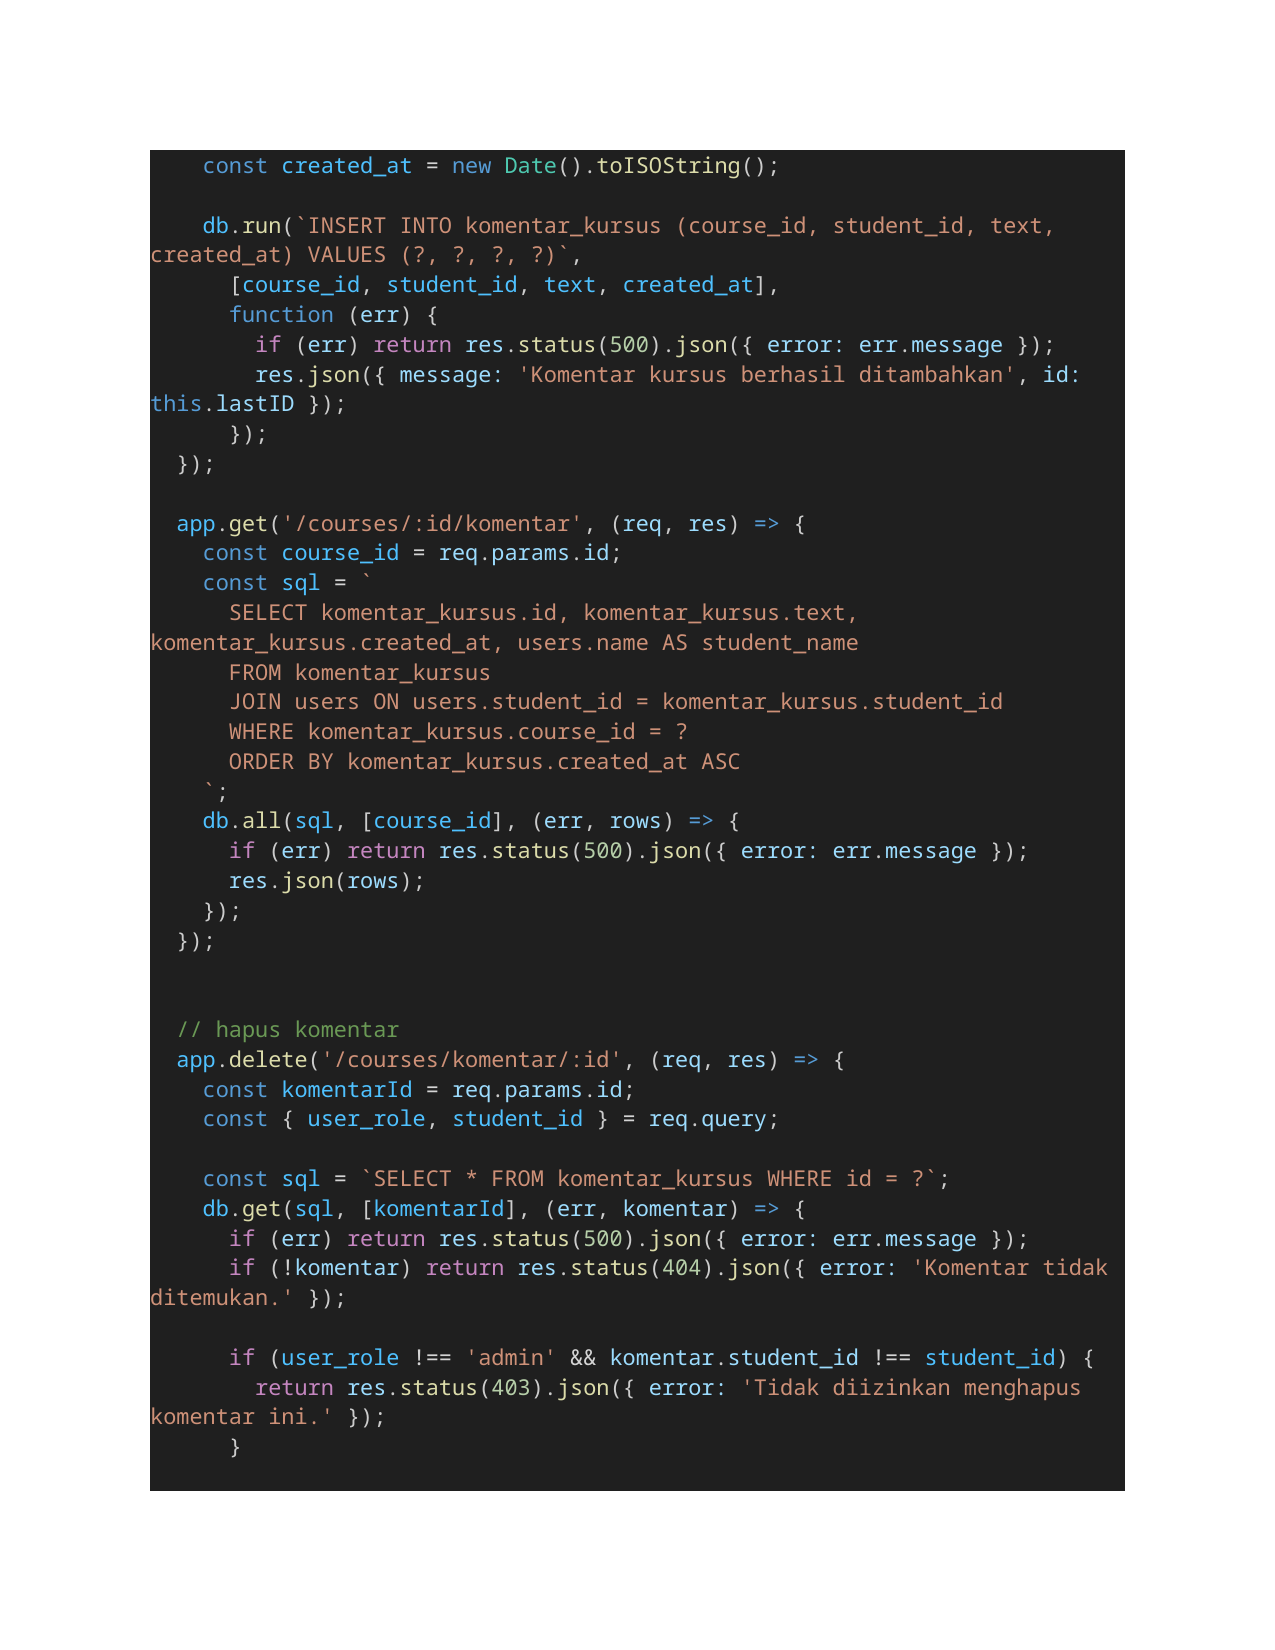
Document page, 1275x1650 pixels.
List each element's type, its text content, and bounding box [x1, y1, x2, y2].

text const sql = `SELECT * FROM komentar_kursus WHERE id = ?`; [150, 1163, 1125, 1193]
text const created_at = new Date().toISOString(); [150, 150, 1125, 180]
text const { user_role, student_id } = req.query; [150, 1103, 1125, 1133]
text function (err) { [150, 299, 1125, 329]
text if (user_role !== 'admin' && komentar.student_id !== student_id) { [150, 1342, 1125, 1371]
text if (!komentar) return res.status(404).json({ error: 'Komentar tidak ditemukan.' }); [150, 1252, 1125, 1312]
text db.all(sql, [course_id], (err, rows) => { [150, 805, 1125, 835]
text db.get(sql, [komentarId], (err, komentar) => { [150, 1193, 1125, 1222]
text // hapus komentar [150, 1014, 1125, 1044]
text } [150, 1431, 1125, 1461]
text }); [150, 448, 1125, 478]
text SELECT komentar_kursus.id, komentar_kursus.text, komentar_kursus.created_at, users.name AS student_name [150, 597, 1125, 656]
text JOIN users ON users.student_id = komentar_kursus.student_id [150, 686, 1125, 716]
text }); [150, 418, 1125, 448]
text FROM komentar_kursus [150, 656, 1125, 686]
text [course_id, student_id, text, created_at], [150, 269, 1125, 299]
text res.json({ message: 'Komentar kursus berhasil ditambahkan', id: this.lastID }); [150, 358, 1125, 418]
text }); [150, 924, 1125, 954]
text app.delete('/courses/komentar/:id', (req, res) => { [150, 1044, 1125, 1073]
text res.json(rows); [150, 865, 1125, 895]
text ORDER BY komentar_kursus.created_at ASC [150, 746, 1125, 776]
text if (err) return res.status(500).json({ error: err.message }); [150, 835, 1125, 865]
text return res.status(403).json({ error: 'Tidak diizinkan menghapus komentar ini.' }); [150, 1371, 1125, 1431]
text WHERE komentar_kursus.course_id = ? [150, 716, 1125, 746]
text app.get('/courses/:id/komentar', (req, res) => { [150, 507, 1125, 537]
text const komentarId = req.params.id; [150, 1073, 1125, 1103]
text }); [150, 895, 1125, 924]
text const sql = ` [150, 567, 1125, 597]
text db.run(`INSERT INTO komentar_kursus (course_id, student_id, text, created_at) VALUES (?, ?, ?, ?)`, [150, 209, 1125, 269]
text if (err) return res.status(500).json({ error: err.message }); [150, 329, 1125, 358]
text const course_id = req.params.id; [150, 537, 1125, 567]
text if (err) return res.status(500).json({ error: err.message }); [150, 1222, 1125, 1252]
text `; [150, 776, 1125, 805]
